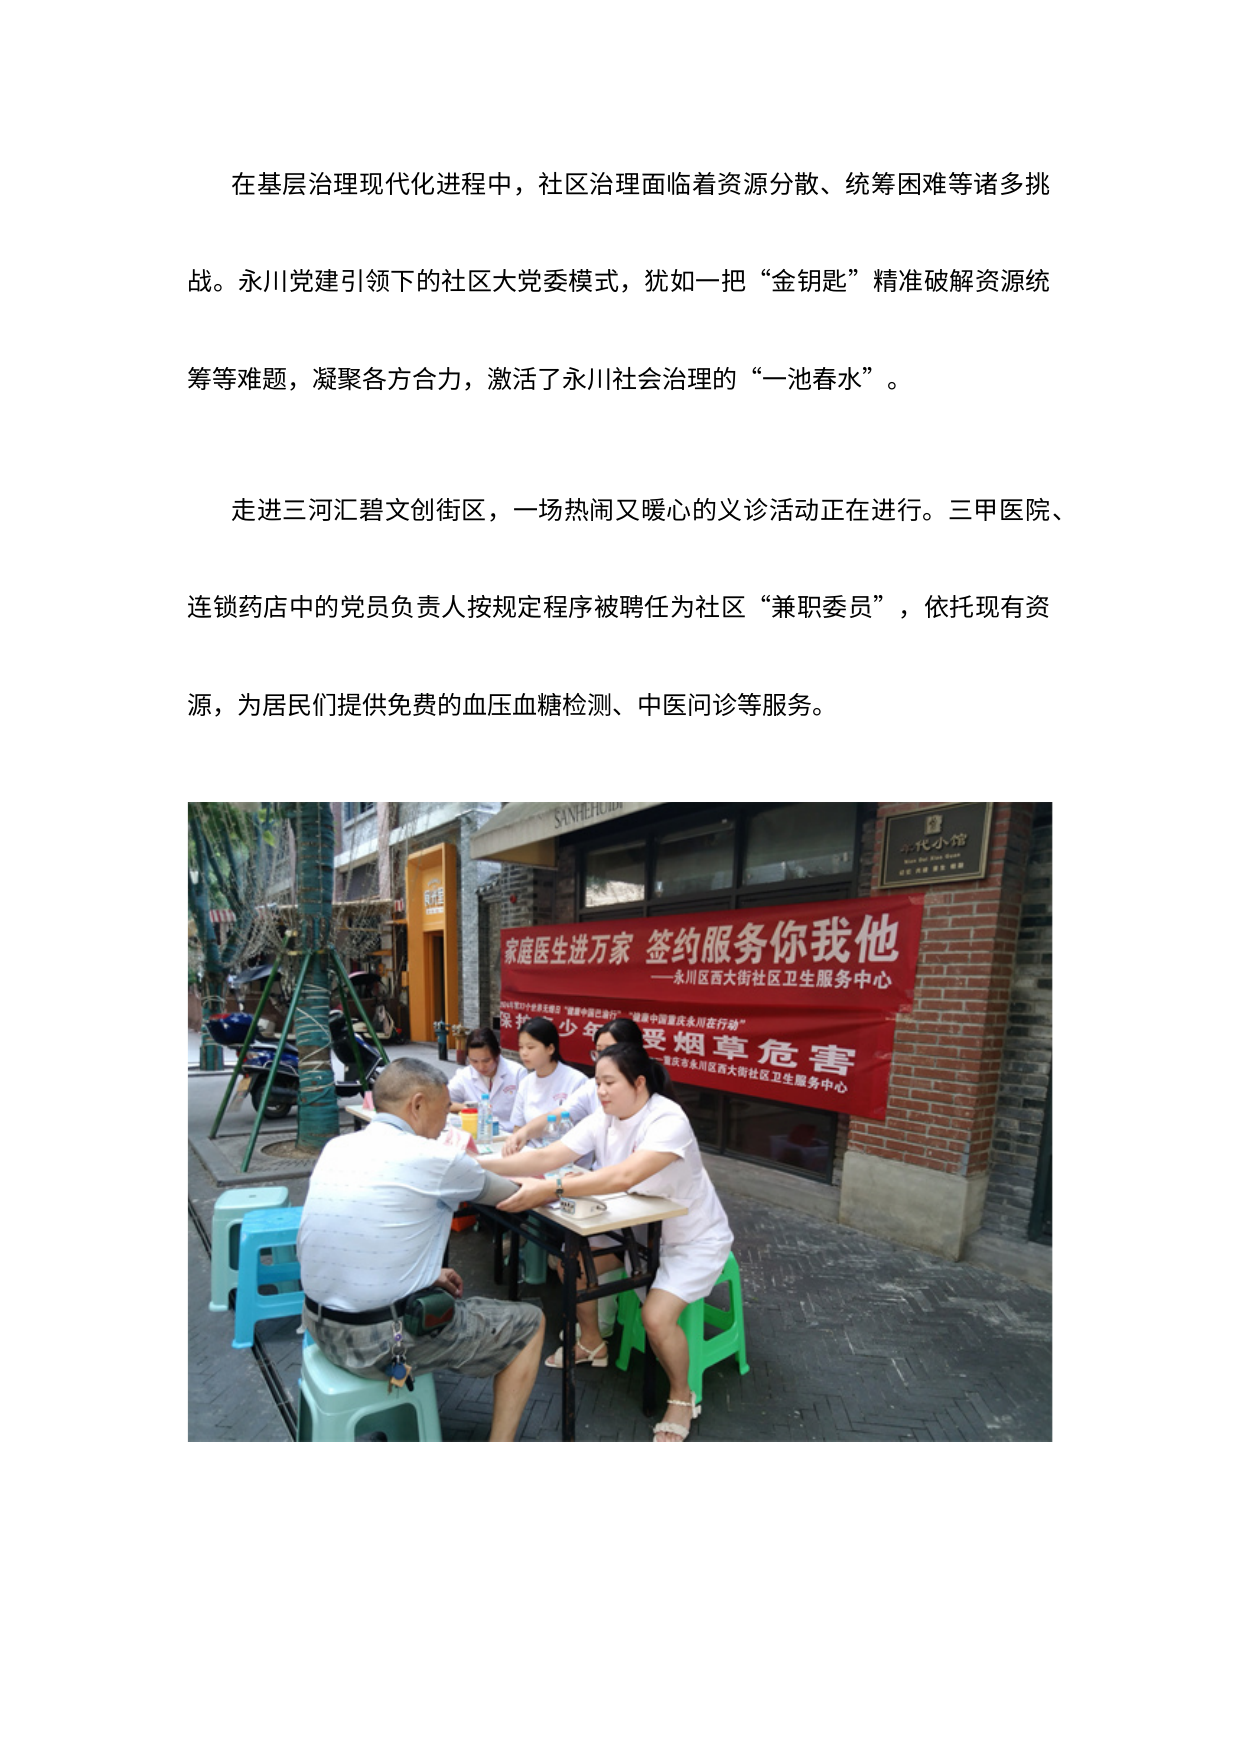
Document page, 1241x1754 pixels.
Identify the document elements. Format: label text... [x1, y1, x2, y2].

text 走进三河汇碧文创街区，一场热闹又暖心的义诊活动正在进行。三甲医院、连锁药店中的党员负责人按规定程序被聘任为社区“兼职委员”，依托现有资源，为居民们提供免费的血压血糖检测、中医问诊等服务。 [187, 476, 1053, 736]
text 在基层治理现代化进程中，社区治理面临着资源分散、统筹困难等诸多挑战。永川党建引领下的社区大党委模式，犹如一把“金钥匙”精准破解资源统筹等难题，凝聚各方合力，激活了永川社会治理的“一池春水”。 [187, 150, 1053, 410]
picture [187, 802, 1053, 1442]
